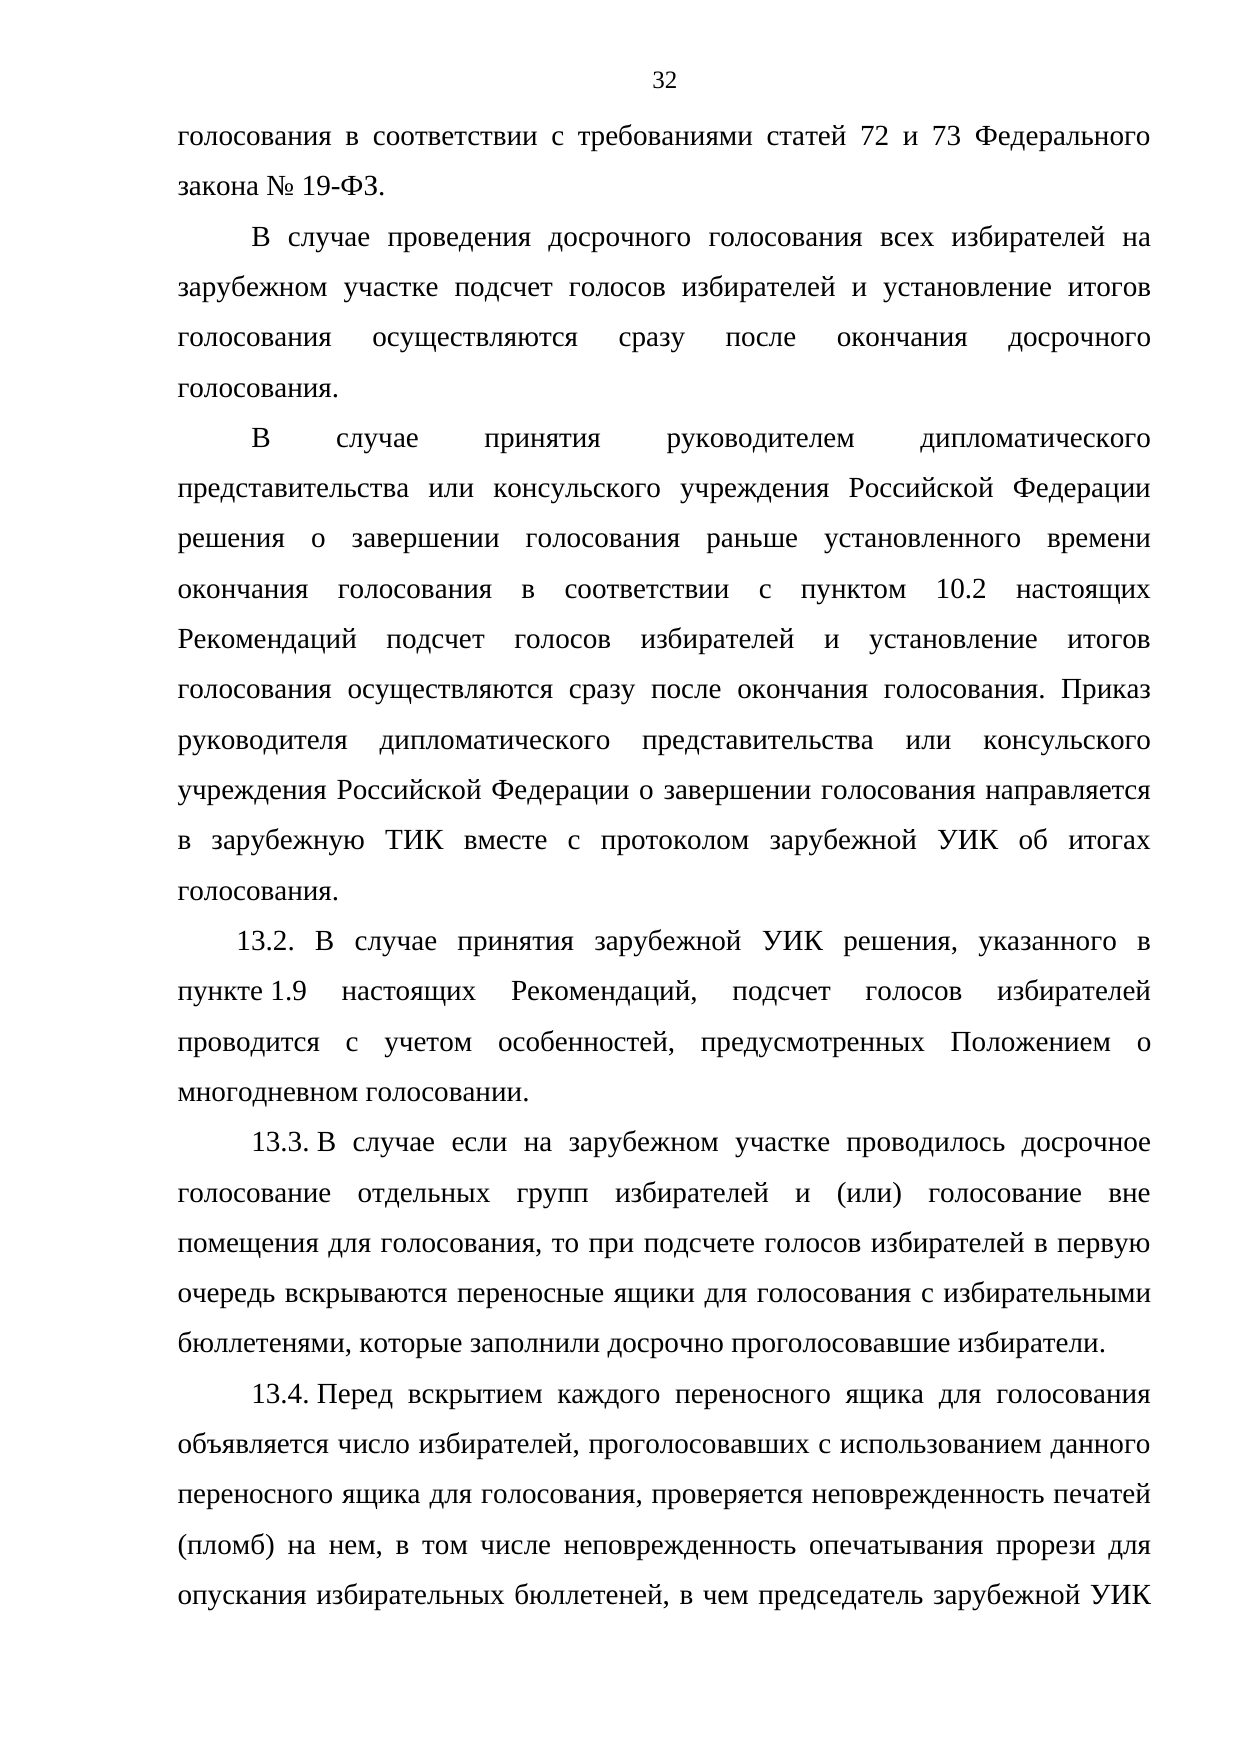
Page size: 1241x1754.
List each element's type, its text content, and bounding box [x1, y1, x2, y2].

text 13.2. В случае принятия зарубежной УИК решения, указанного в пункте 1.9 настоящих Рекомендаций, подсчет голосов избирателей проводится с учетом особенностей, предусмотренных Положением о многодневном голосовании. [177, 923, 1152, 1108]
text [177, 118, 1152, 202]
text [177, 1376, 1152, 1611]
text В случае проведения досрочного голосования всех избирателей на зарубежном участке подсчет голосов избирателей и установление итогов голосования осуществляются сразу после окончания досрочного голосования. [177, 219, 1152, 403]
text 13.3. В случае если на зарубежном участке проводилось досрочное голосование отдельных групп избирателей и (или) голосование вне помещения для голосования, то при подсчете голосов избирателей в первую очередь вскрываются переносные ящики для голосования с избирательными бюллетенями, которые заполнили досрочно проголосовавшие избиратели. [177, 1124, 1152, 1359]
text В случае принятия руководителем дипломатического представительства или консульского учреждения Российской Федерации решения о завершении голосования раньше установленного времени окончания голосования в соответствии с пунктом 10.2 настоящих Рекомендаций подсчет голосов избирателей и установление итогов голосования осуществляются сразу после окончания голосования. Приказ руководителя дипломатического представительства или консульского учреждения Российской Федерации о завершении голосования направляется в зарубежную ТИК вместе с протоколом зарубежной УИК об итогах голосования. [177, 420, 1152, 906]
